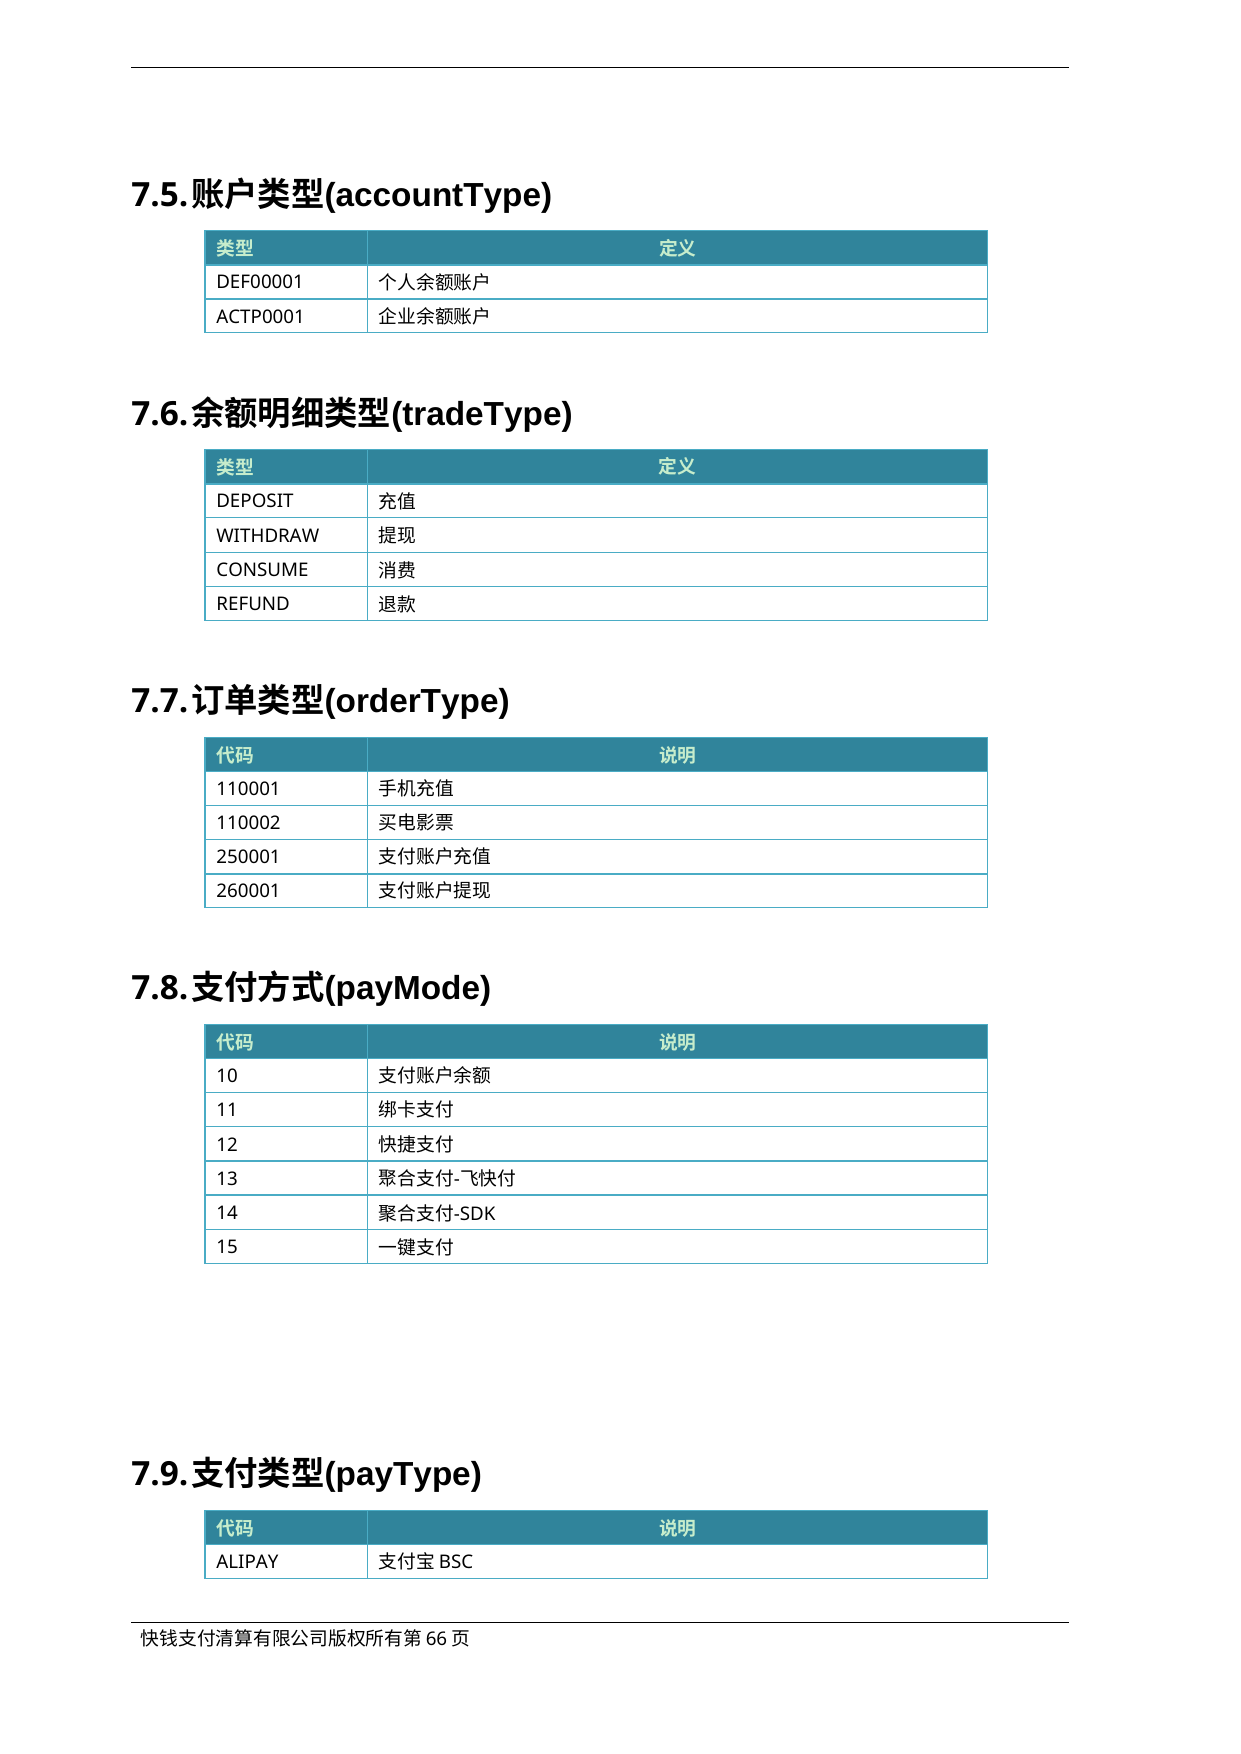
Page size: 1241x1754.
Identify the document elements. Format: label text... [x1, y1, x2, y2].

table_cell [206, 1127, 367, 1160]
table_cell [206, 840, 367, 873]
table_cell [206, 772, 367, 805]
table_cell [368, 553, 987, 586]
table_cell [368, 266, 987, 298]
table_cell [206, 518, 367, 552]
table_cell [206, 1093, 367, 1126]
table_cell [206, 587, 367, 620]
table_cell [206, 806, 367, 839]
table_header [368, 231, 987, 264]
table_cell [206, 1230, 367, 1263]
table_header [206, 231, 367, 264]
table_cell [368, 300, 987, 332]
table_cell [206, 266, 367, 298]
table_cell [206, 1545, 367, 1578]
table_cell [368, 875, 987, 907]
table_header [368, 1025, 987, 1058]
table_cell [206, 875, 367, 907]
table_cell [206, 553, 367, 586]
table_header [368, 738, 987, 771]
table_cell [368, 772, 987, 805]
subtitle 支付类型(payType) [131, 1439, 1069, 1504]
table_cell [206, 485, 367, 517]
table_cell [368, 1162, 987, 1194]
subtitle 账户类型(accountType) [131, 159, 1069, 224]
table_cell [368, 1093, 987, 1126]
subtitle 支付方式(payMode) [131, 953, 1069, 1018]
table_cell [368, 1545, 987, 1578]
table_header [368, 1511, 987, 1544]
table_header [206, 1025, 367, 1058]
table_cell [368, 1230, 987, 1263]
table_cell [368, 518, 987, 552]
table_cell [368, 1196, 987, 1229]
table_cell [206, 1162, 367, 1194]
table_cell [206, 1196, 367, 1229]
subtitle 订单类型(orderType) [131, 666, 1069, 731]
subtitle 余额明细类型(tradeType) [131, 378, 1069, 443]
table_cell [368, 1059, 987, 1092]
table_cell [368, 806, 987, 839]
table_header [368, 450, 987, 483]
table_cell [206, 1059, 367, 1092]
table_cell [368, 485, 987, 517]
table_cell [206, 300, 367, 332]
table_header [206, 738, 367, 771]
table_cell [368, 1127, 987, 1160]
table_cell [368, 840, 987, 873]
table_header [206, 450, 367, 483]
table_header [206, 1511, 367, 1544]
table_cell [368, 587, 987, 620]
